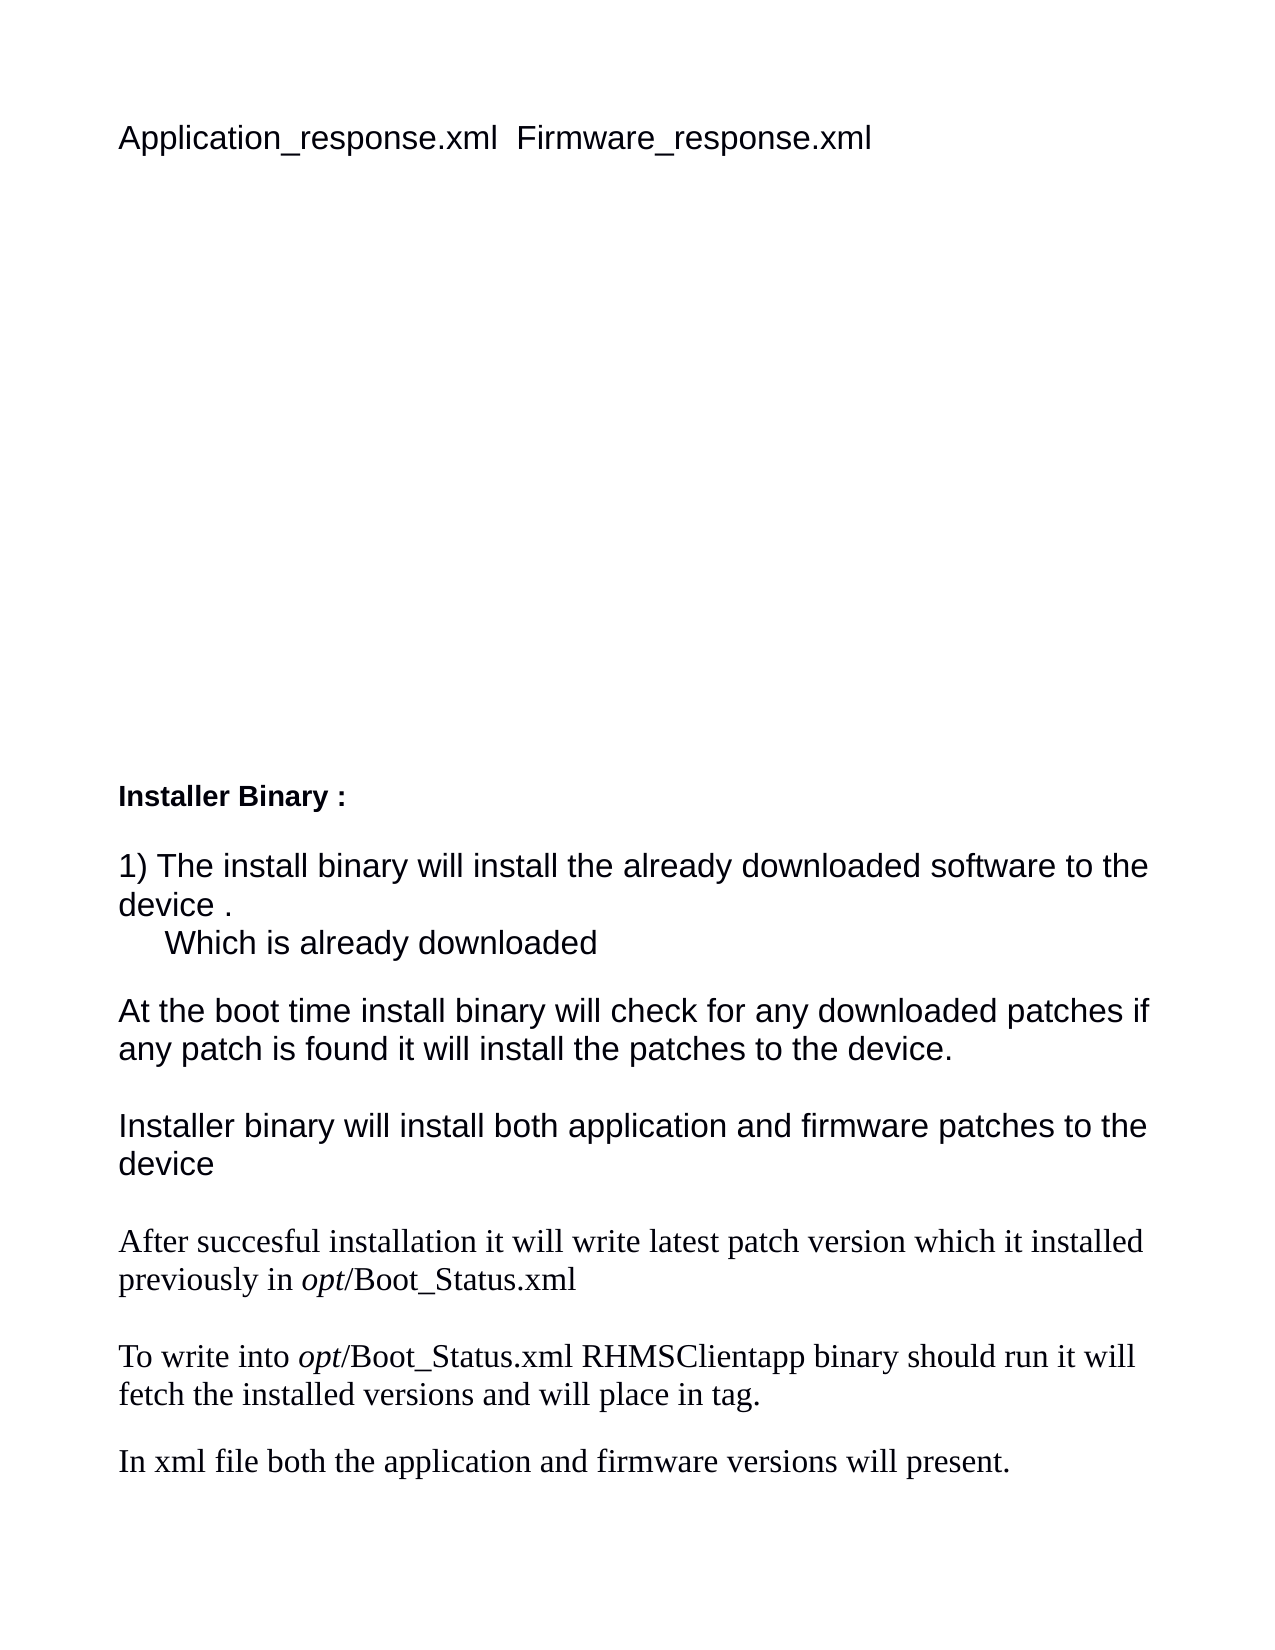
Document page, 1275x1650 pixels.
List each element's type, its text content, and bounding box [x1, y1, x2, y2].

text 1) The install binary will install the already downloaded software to the device . [118, 847, 1157, 923]
text At the boot time install binary will check for any downloaded patches if any patch is found it will install the patches to the device. [118, 991, 1157, 1067]
text Installer binary will install both application and firmware patches to the device [118, 1106, 1157, 1183]
text After succesful installation it will write latest patch version which it installed previously in opt/Boot_Status.xml [118, 1221, 1157, 1298]
text In xml file both the application and firmware versions will present. [118, 1441, 1157, 1480]
text Which is already downloaded [118, 923, 1157, 962]
text To write into opt/Boot_Status.xml RHMSClientapp binary should run it will fetch the installed versions and will place in tag. [118, 1336, 1157, 1413]
text Installer Binary : [118, 779, 1157, 813]
text Application_response.xml Firmware_response.xml [118, 118, 1157, 157]
